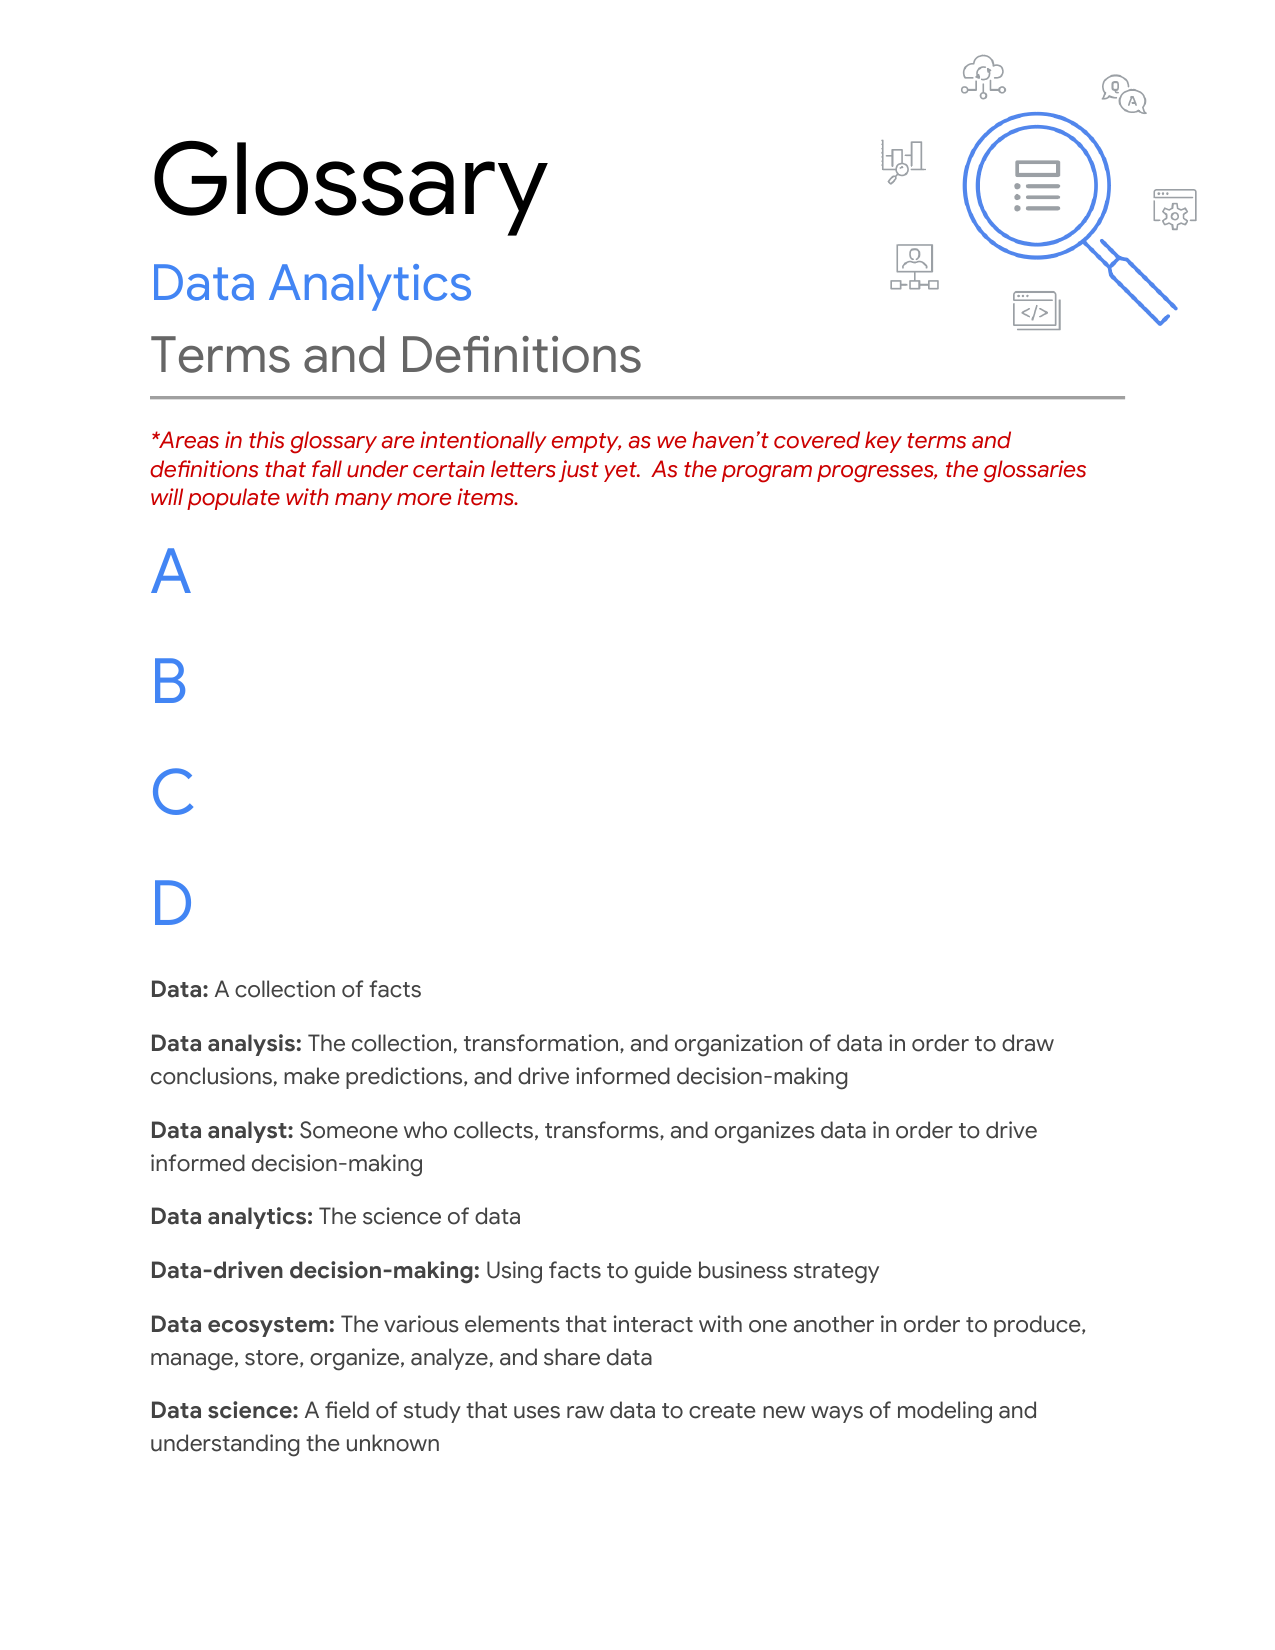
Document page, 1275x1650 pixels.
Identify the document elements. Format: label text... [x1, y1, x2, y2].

text Data: A collection of facts [150, 976, 1125, 1004]
text B [150, 644, 1125, 722]
text Data analytics: The science of data [150, 1203, 1125, 1231]
text C [150, 754, 1125, 832]
text A [150, 533, 1125, 611]
text D [150, 865, 1125, 943]
picture [839, 41, 1226, 342]
text Data analysis: The collection, transformation, and organization of data in order to draw conclusions, make predictions, and drive informed decision-making [150, 1029, 1125, 1091]
text Data ecosystem: The various elements that interact with one another in order to produce, manage, store, organize, analyze, and share data [150, 1310, 1125, 1372]
text Data science: A field of study that uses raw data to create new ways of modeling and understanding the unknown [150, 1397, 1125, 1458]
text *Areas in this glossary are intentionally empty, as we haven’t covered key terms and definitions that fall under certain letters just yet. As the program progresses, the glossaries will populate with many more items. [150, 426, 1125, 512]
text Data-driven decision-making: Using facts to guide business strategy [150, 1256, 1125, 1285]
text Data analyst: Someone who collects, transforms, and organizes data in order to drive informed decision-making [150, 1116, 1125, 1178]
